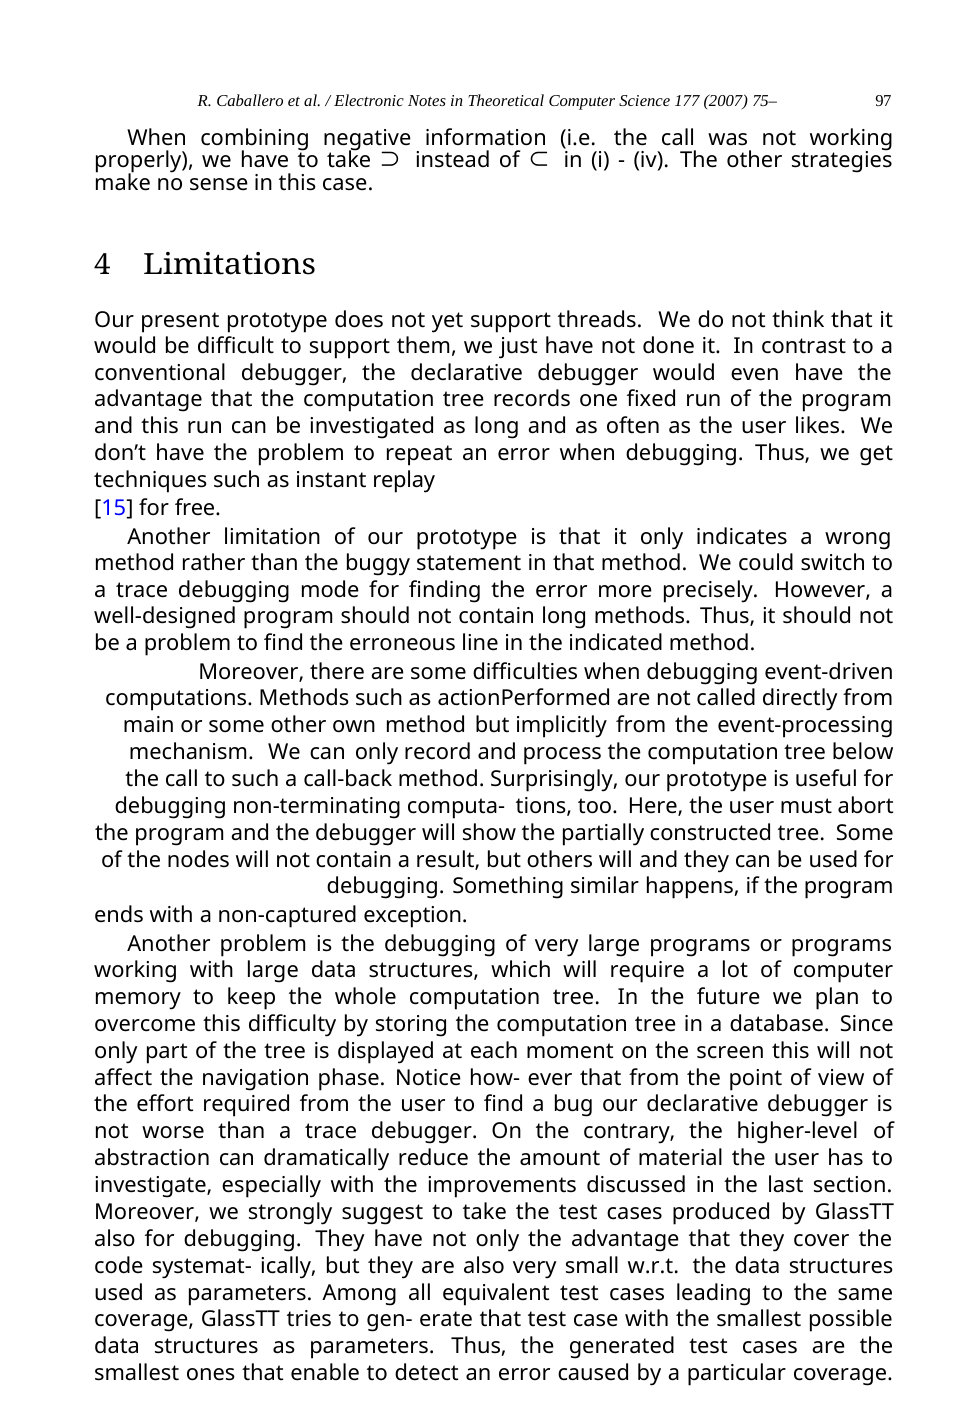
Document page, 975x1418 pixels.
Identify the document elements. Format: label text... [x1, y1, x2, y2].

subtitle Limitations [94, 243, 908, 283]
text Another limitation of our prototype is that it only indicates a wrong method rather than the buggy statement in that method. We could switch to a trace debugging mode for finding the error more precisely. However, a well-designed program should not contain long methods. Thus, it should not be a problem to find the erroneous line in the indicated method. [94, 523, 893, 657]
text ends with a non-captured exception. [94, 900, 908, 928]
text When combining negative information (i.e. the call was not working properly), we have to take ⊃ instead of ⊂ in (i) - (iv). The other strategies make no sense in this case. [94, 127, 894, 197]
text [15] for free. [94, 494, 908, 521]
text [94, 930, 894, 1387]
text Moreover, there are some difficulties when debugging event-driven computations. Methods such as actionPerformed are not called directly from main or some other own method but implicitly from the event-processing mechanism. We can only record and process the computation tree below the call to such a call-back method. Surprisingly, our prototype is useful for debugging non-terminating computa- tions, too. Here, the user must abort the program and the debugger will show the partially constructed tree. Some of the nodes will not contain a result, but others will and they can be used for debugging. Something similar happens, if the program [94, 658, 893, 900]
text Our present prototype does not yet support threads. We do not think that it would be difficult to support them, we just have not done it. In contrast to a conventional debugger, the declarative debugger would even have the advantage that the computation tree records one fixed run of the program and this run can be investigated as long and as often as the user likes. We don’t have the problem to repeat an error when debugging. Thus, we get techniques such as instant replay [94, 306, 893, 494]
